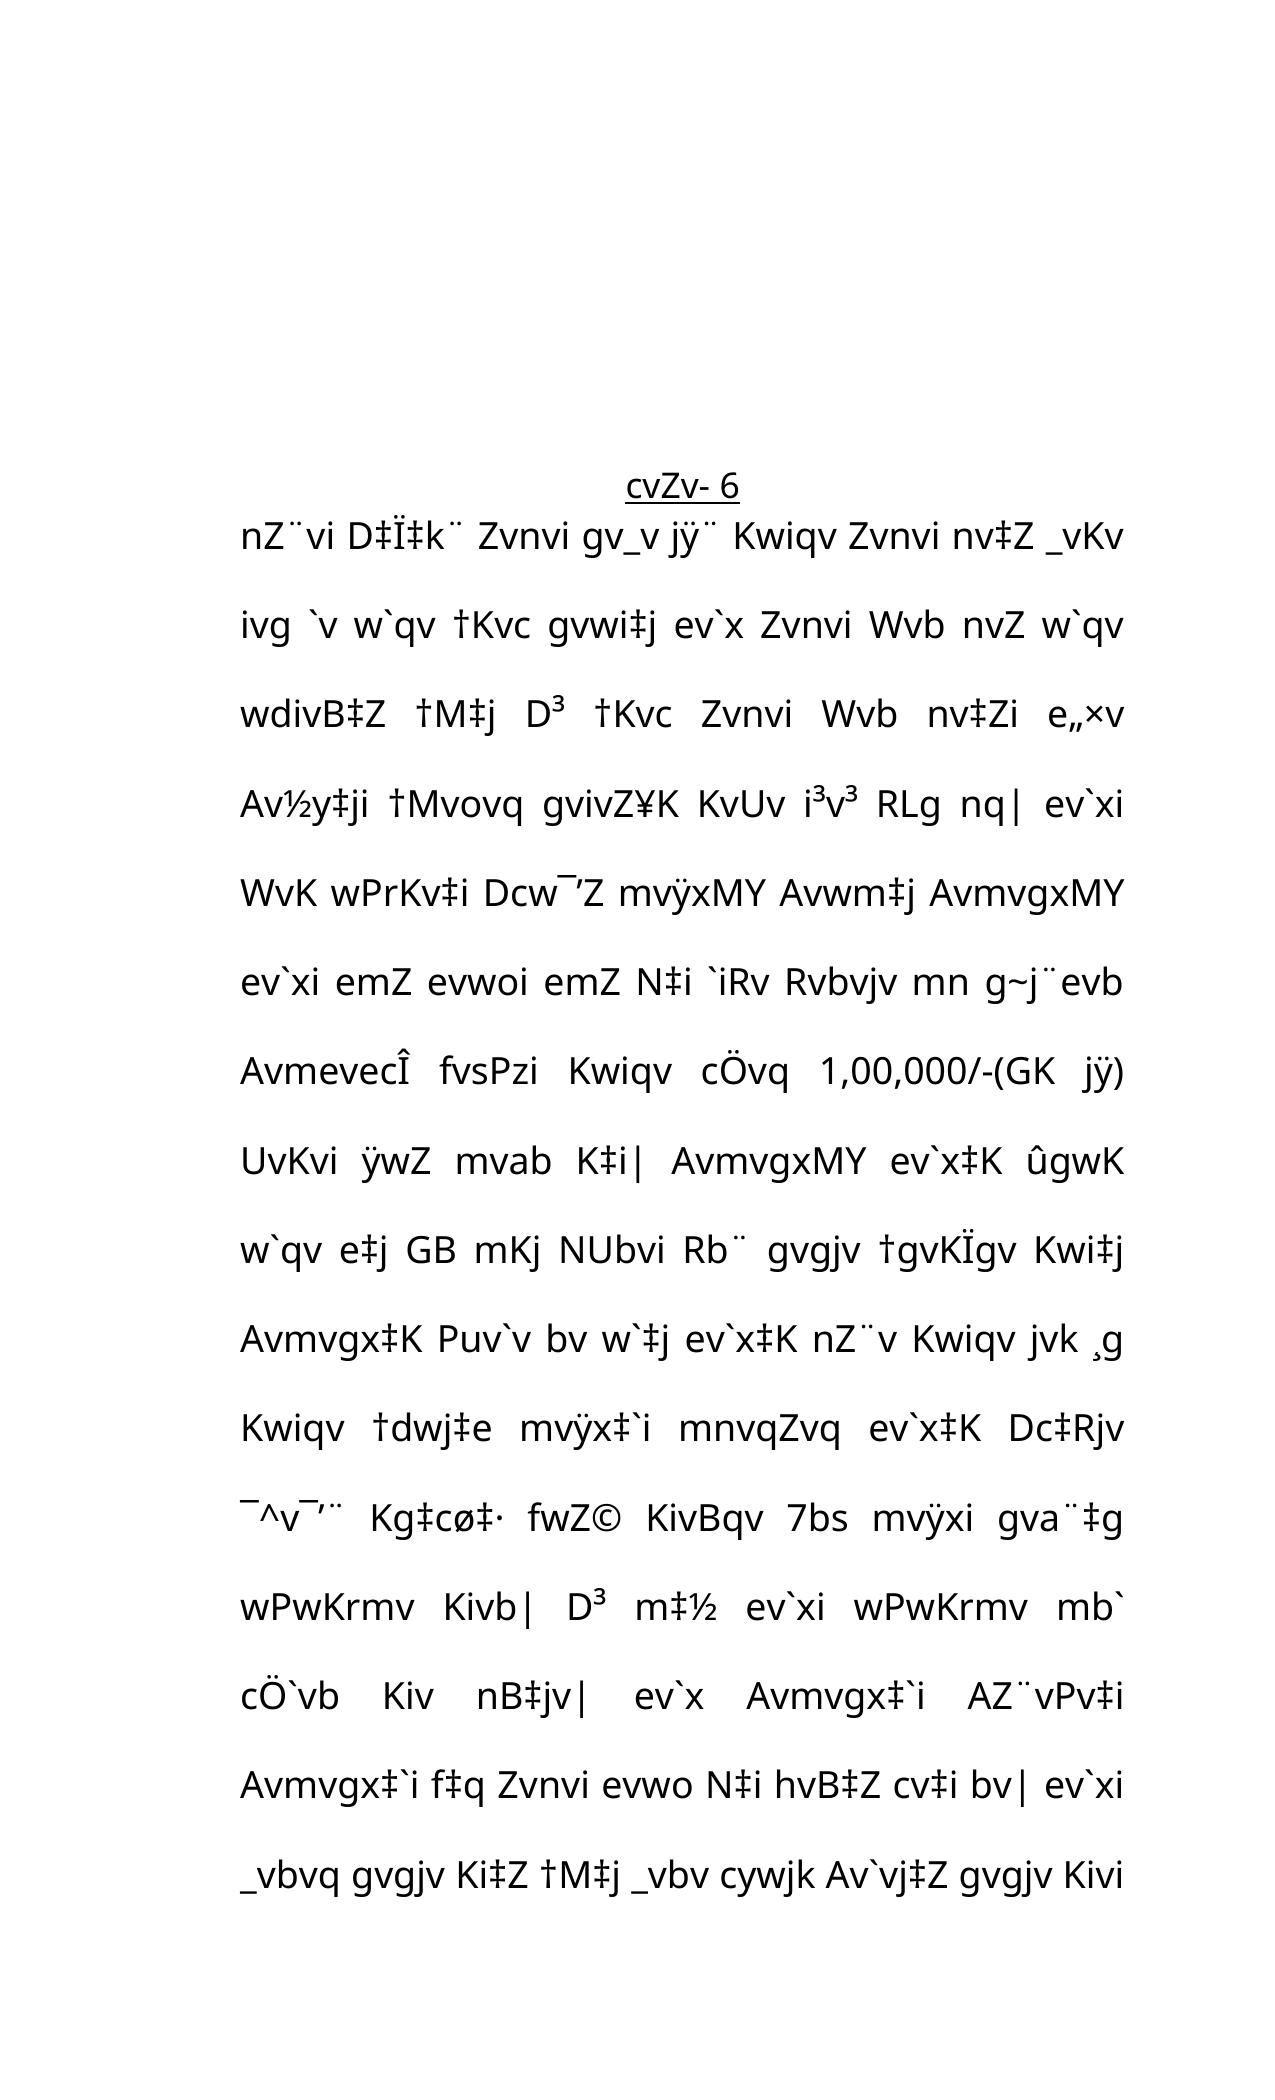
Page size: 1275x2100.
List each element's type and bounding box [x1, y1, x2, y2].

text [240, 509, 1125, 1899]
